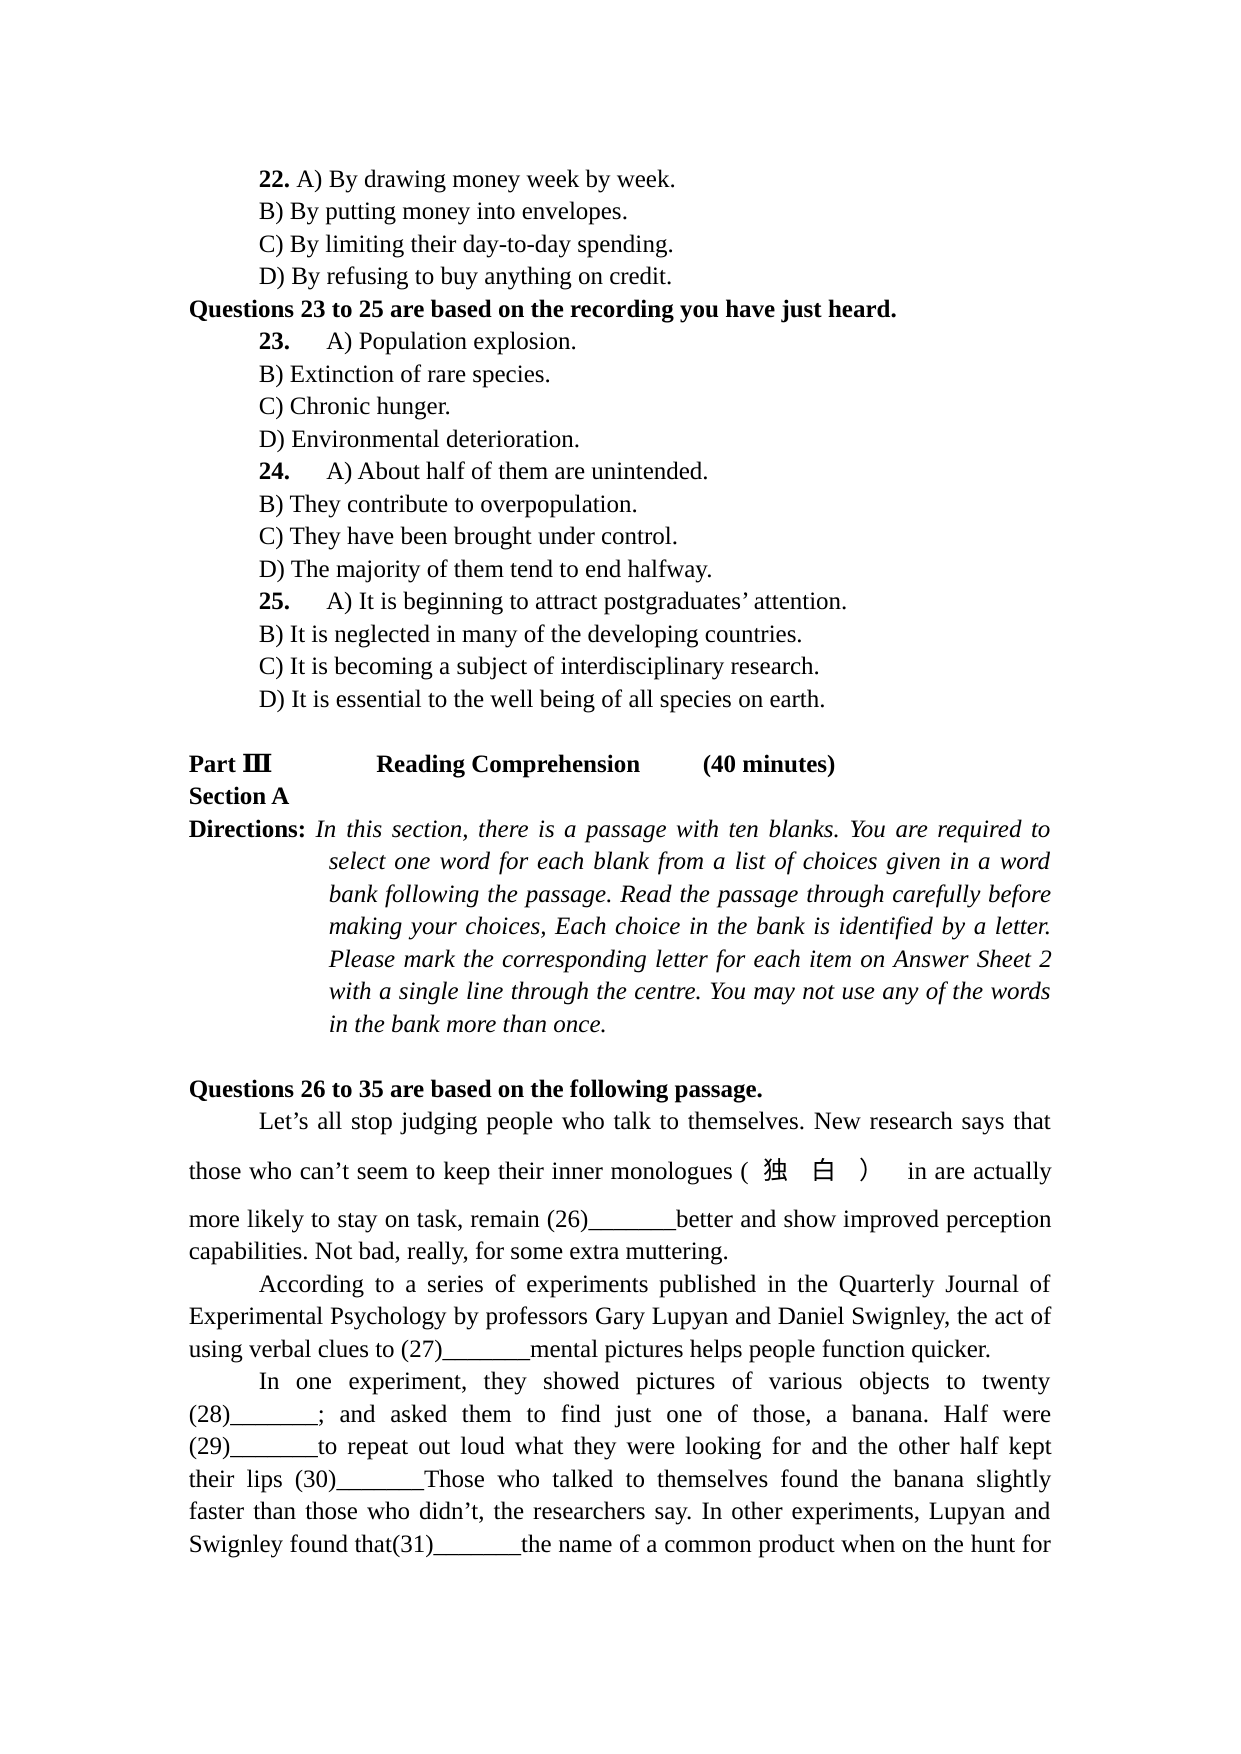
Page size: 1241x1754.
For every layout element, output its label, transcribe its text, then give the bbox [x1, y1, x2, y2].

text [188, 1364, 1052, 1559]
text B) It is neglected in many of the developing countries. [188, 617, 1052, 649]
text B) Extinction of rare species. [188, 357, 1052, 389]
text D) The majority of them tend to end halfway. [188, 552, 1052, 584]
text C) Chronic hunger. [188, 389, 1052, 422]
text D) By refusing to buy anything on credit. [188, 259, 1052, 292]
text Section A [188, 779, 1052, 812]
text Questions 26 to 35 are based on the following passage. [188, 1072, 1052, 1104]
text According to a series of experiments published in the Quarterly Journal of Experimental Psychology by professors Gary Lupyan and Daniel Swignley, the act of using verbal clues to (27)_______mental pictures helps people function quicker. [188, 1267, 1052, 1364]
text Directions: In this section, there is a passage with ten blanks. You are required to select one word for each blank from a list of choices given in a word bank following the passage. Read the passage through carefully before making your choices, Each choice in the bank is identified by a letter. Please mark the corresponding letter for each item on Answer Sheet 2 with a single line through the centre. You may not use any of the words in the bank more than once. [188, 812, 1052, 1039]
text 25. A) It is beginning to attract postgraduates’ attention. [188, 584, 1052, 617]
text D) It is essential to the well being of all species on earth. [188, 682, 1052, 714]
text D) Environmental deterioration. [188, 422, 1052, 454]
text C) By limiting their day-to-day spending. [188, 227, 1052, 259]
text B) By putting money into envelopes. [188, 194, 1052, 227]
text Let’s all stop judging people who talk to themselves. New research says that those who can’t seem to keep their inner monologues (独白）in are actually more likely to stay on task, remain (26)_______better and show improved perception capabilities. Not bad, really, for some extra muttering. [188, 1104, 1052, 1267]
text 22. A) By drawing money week by week. [188, 162, 1052, 194]
text C) It is becoming a subject of interdisciplinary research. [188, 649, 1052, 682]
text C) They have been brought under control. [188, 519, 1052, 552]
text 24. A) About half of them are unintended. [188, 454, 1052, 487]
text Part Ⅲ Reading Comprehension (40 minutes) [188, 747, 1052, 779]
text 23. A) Population explosion. [188, 324, 1052, 357]
text B) They contribute to overpopulation. [188, 487, 1052, 519]
text Questions 23 to 25 are based on the recording you have just heard. [188, 292, 1052, 324]
